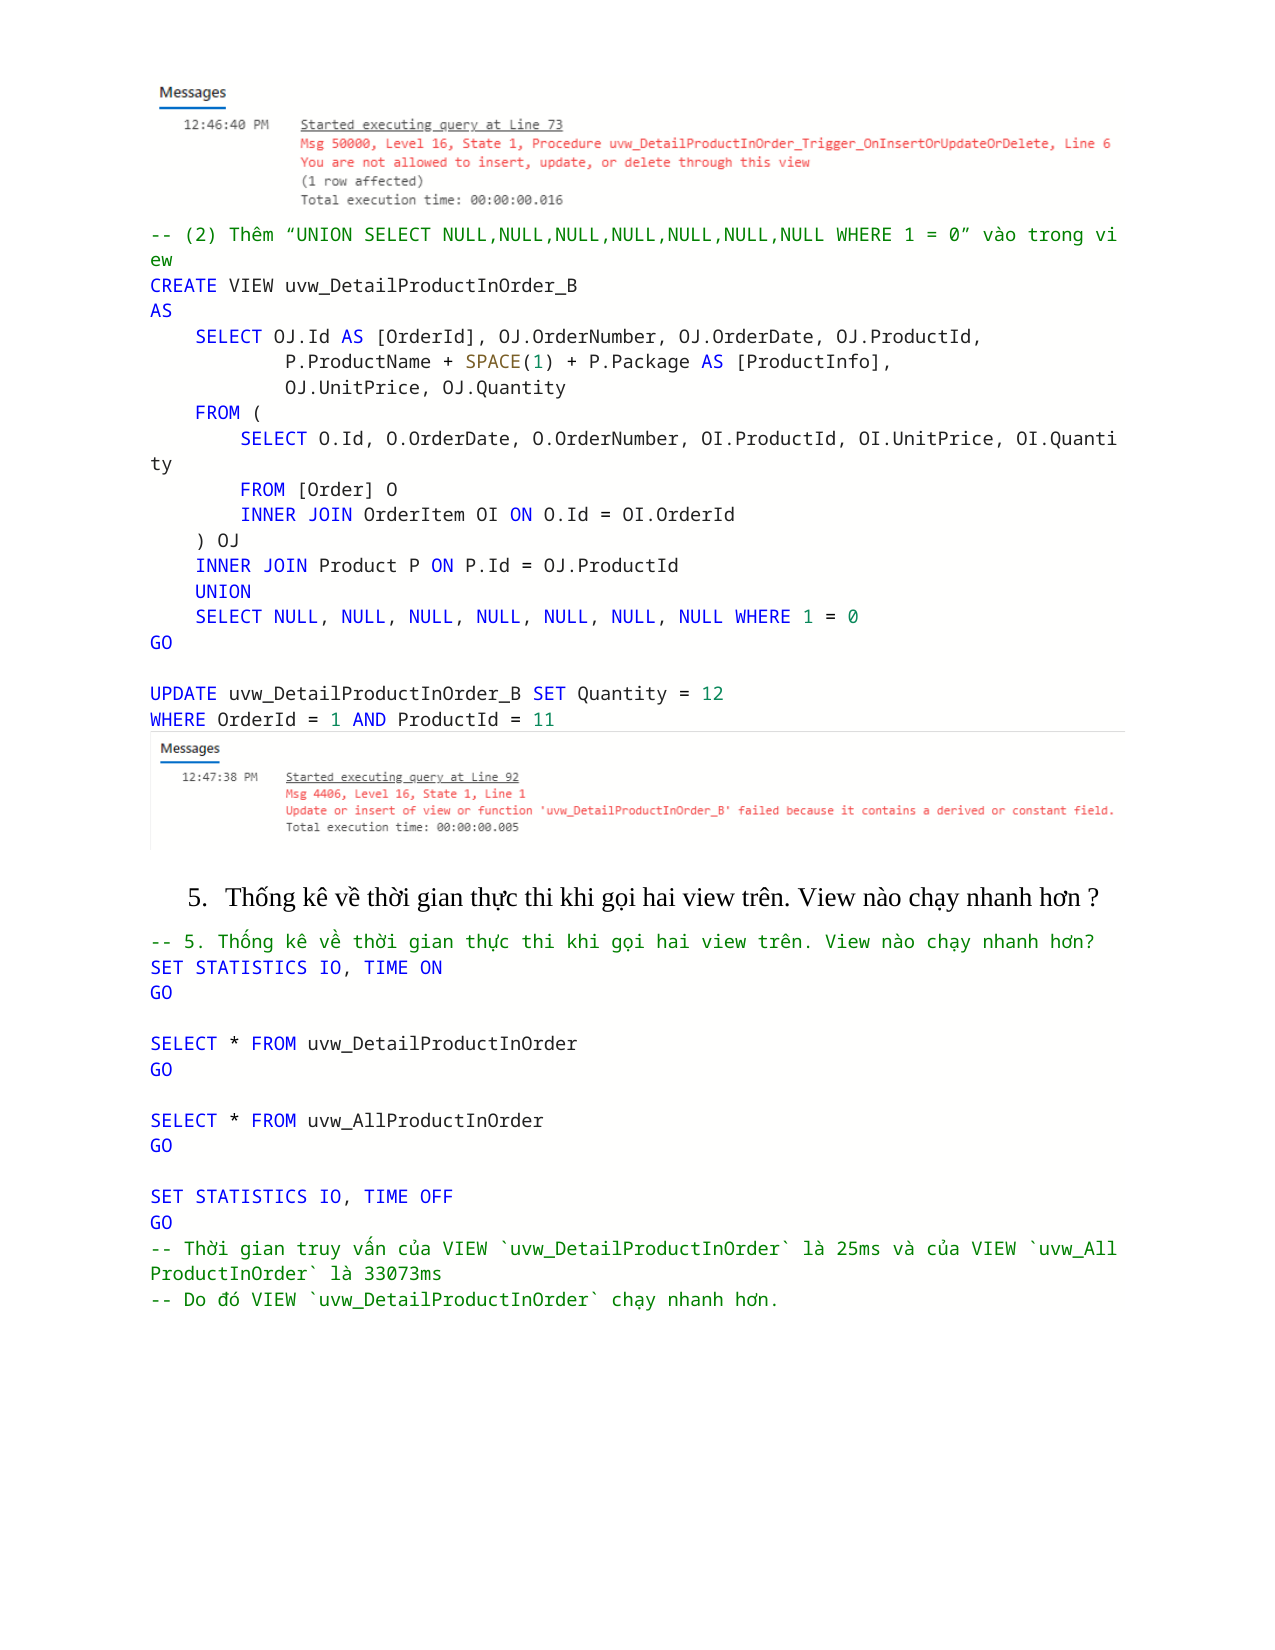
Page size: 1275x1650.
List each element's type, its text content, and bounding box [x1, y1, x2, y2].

picture [150, 731, 1125, 850]
text SET STATISTICS IO, TIME OFF [150, 1184, 1125, 1209]
text SELECT NULL, NULL, NULL, NULL, NULL, NULL, NULL WHERE 1 = 0 [150, 604, 1125, 629]
text WHERE OrderId = 1 AND ProductId = 11 [150, 706, 1125, 731]
text SELECT * FROM uvw_DetailProductInOrder [150, 1031, 1125, 1056]
text SELECT OJ.Id AS [OrderId], OJ.OrderNumber, OJ.OrderDate, OJ.ProductId, [150, 323, 1125, 348]
text -- 5. Thống kê về thời gian thực thi khi gọi hai view trên. View nào chạy nhanh hơn? [150, 928, 1125, 954]
text GO [150, 1133, 1125, 1158]
text FROM ( [150, 399, 1125, 425]
text FROM [Order] O [150, 476, 1125, 502]
text SELECT * FROM uvw_AllProductInOrder [150, 1107, 1125, 1133]
text INNER JOIN Product P ON P.Id = OJ.ProductId [150, 553, 1125, 578]
text GO [150, 1056, 1125, 1082]
text ) OJ [150, 527, 1125, 553]
text -- Thời gian truy vấn của VIEW `uvw_DetailProductInOrder` là 25ms và của VIEW `uvw_AllProductInOrder` là 33073ms [150, 1235, 1125, 1286]
text SET STATISTICS IO, TIME ON [150, 954, 1125, 979]
list Thống kê về thời gian thực thi khi gọi hai view trên. View nào chạy nhanh hơn ? [187, 881, 1125, 912]
text UNION [150, 578, 1125, 604]
picture [150, 75, 1125, 221]
text CREATE VIEW uvw_DetailProductInOrder_B [150, 272, 1125, 297]
text GO [150, 979, 1125, 1005]
text INNER JOIN OrderItem OI ON O.Id = OI.OrderId [150, 502, 1125, 527]
text AS [150, 297, 1125, 323]
text P.ProductName + SPACE(1) + P.Package AS [ProductInfo], [150, 348, 1125, 374]
text OJ.UnitPrice, OJ.Quantity [150, 374, 1125, 399]
text UPDATE uvw_DetailProductInOrder_B SET Quantity = 12 [150, 680, 1125, 706]
text -- (2) Thêm “UNION SELECT NULL,NULL,NULL,NULL,NULL,NULL,NULL WHERE 1 = 0” vào trong view [150, 221, 1125, 272]
text GO [150, 1209, 1125, 1235]
text GO [150, 629, 1125, 655]
text SELECT O.Id, O.OrderDate, O.OrderNumber, OI.ProductId, OI.UnitPrice, OI.Quantity [150, 425, 1125, 476]
text -- Do đó VIEW `uvw_DetailProductInOrder` chạy nhanh hơn. [150, 1286, 1125, 1311]
